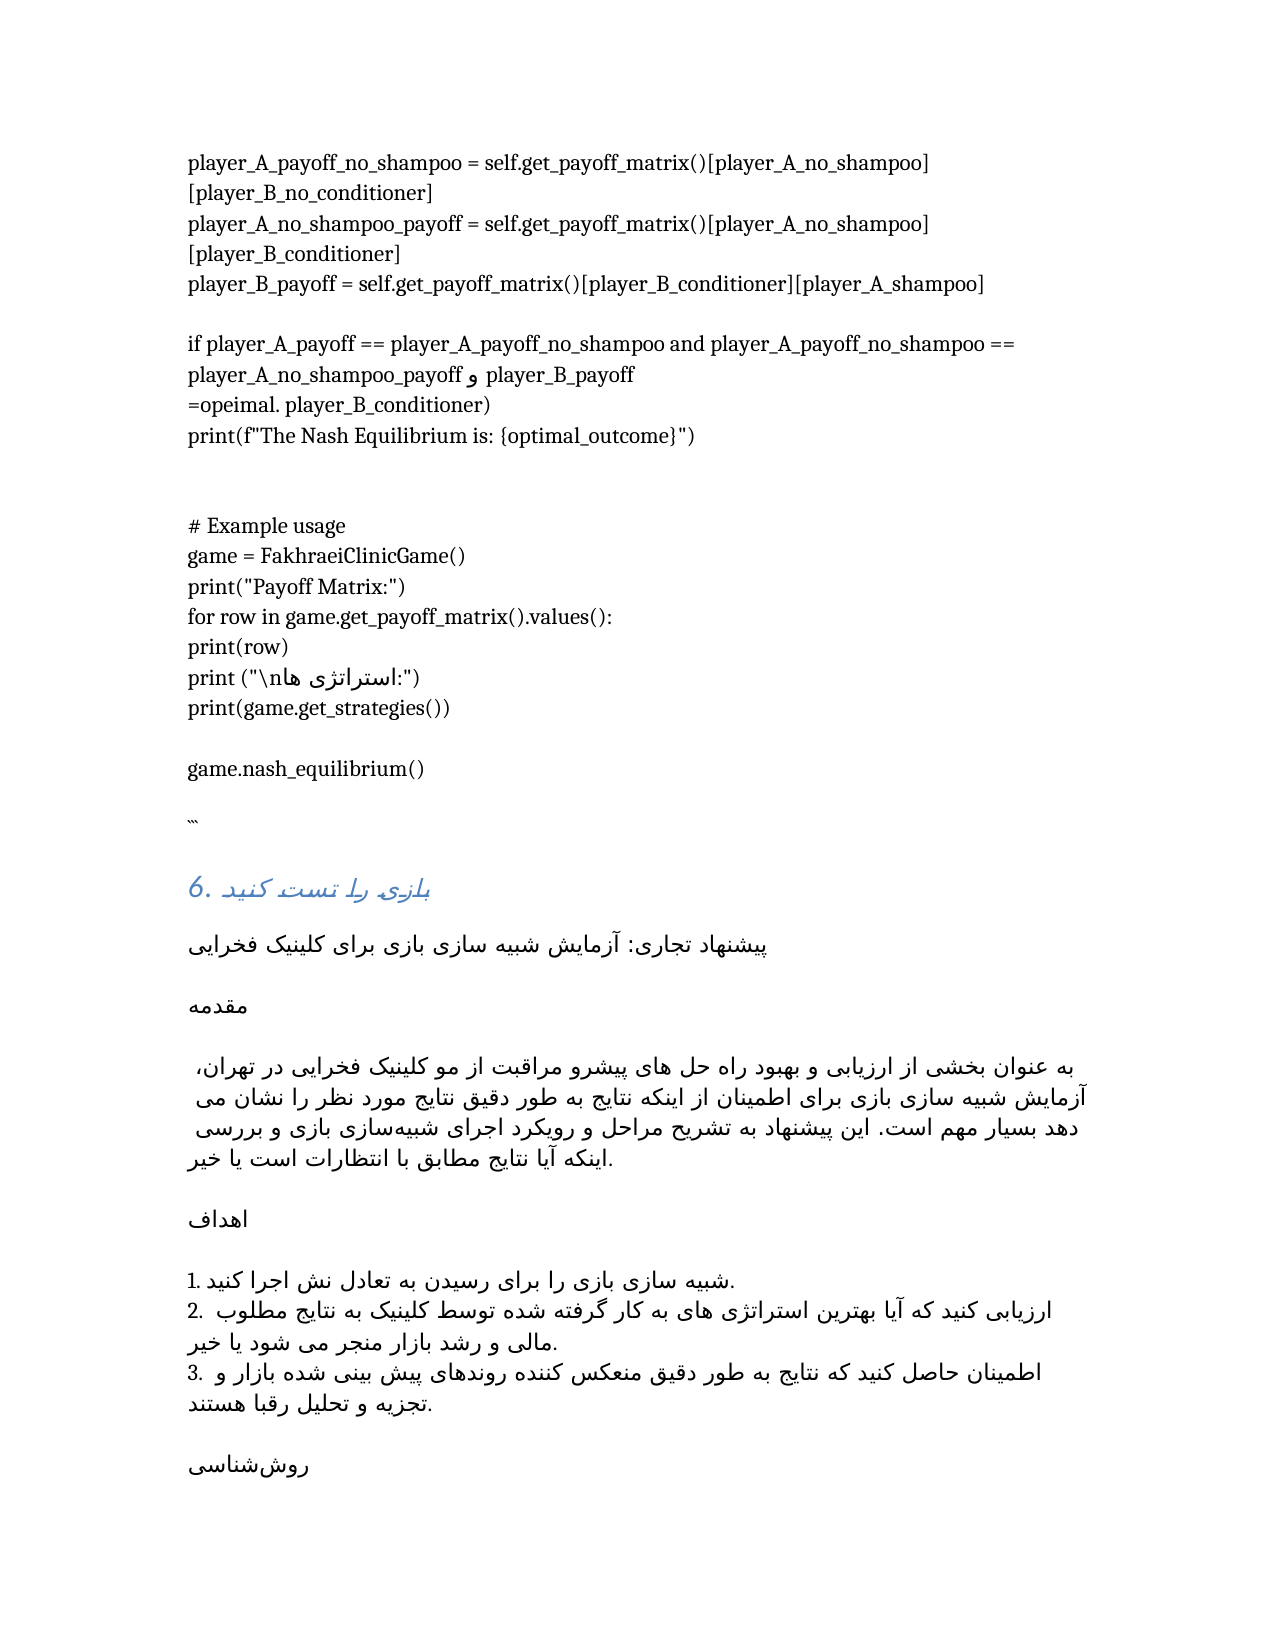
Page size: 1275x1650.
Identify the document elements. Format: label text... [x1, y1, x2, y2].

subtitle 6. بازی را تست کنید [187, 867, 1087, 905]
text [187, 931, 1087, 1478]
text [187, 150, 1087, 842]
